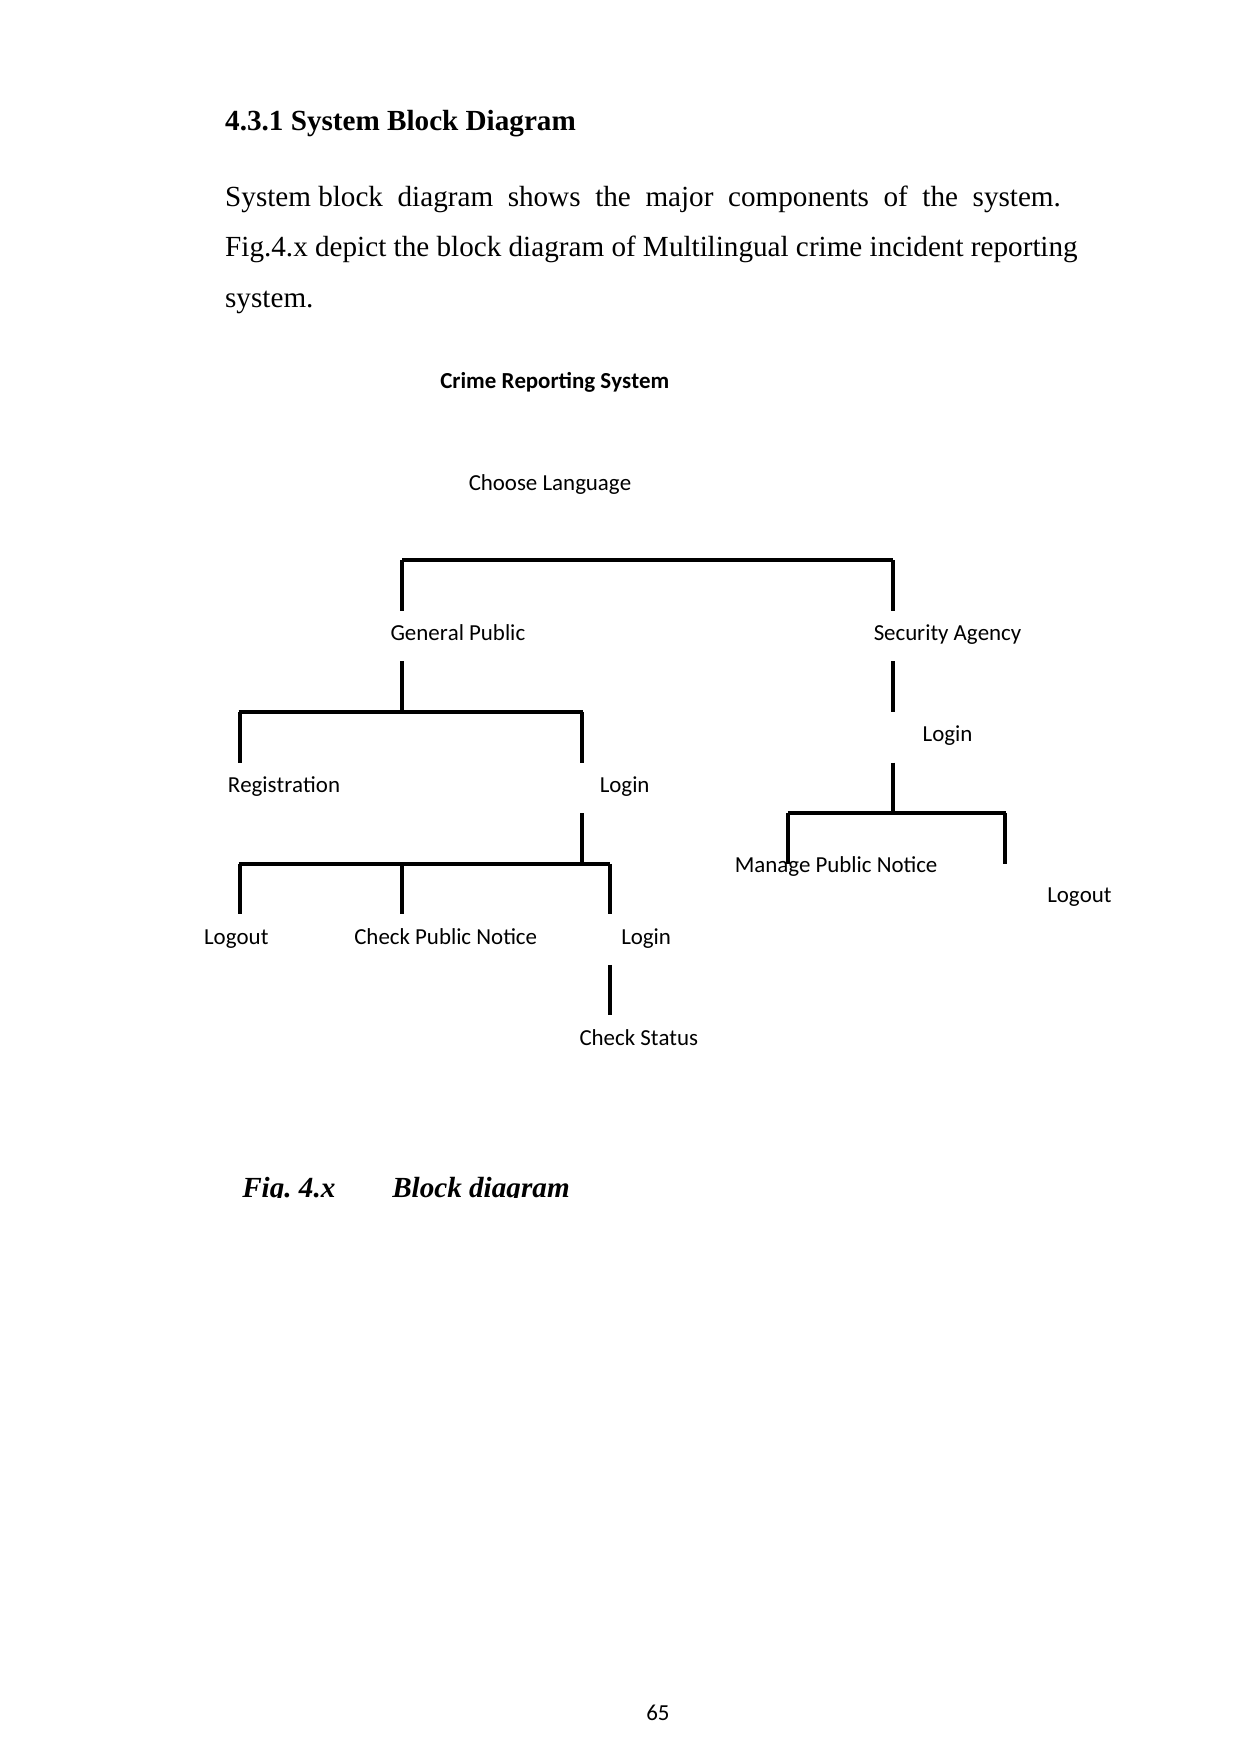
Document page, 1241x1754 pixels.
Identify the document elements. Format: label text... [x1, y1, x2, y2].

text System block diagram shows the major components of the system. Fig.4.x depict the block diagram of Multilingual crime incident reporting system. [225, 179, 1090, 313]
subtitle 4.3.1 System Block Diagram [225, 103, 1090, 137]
